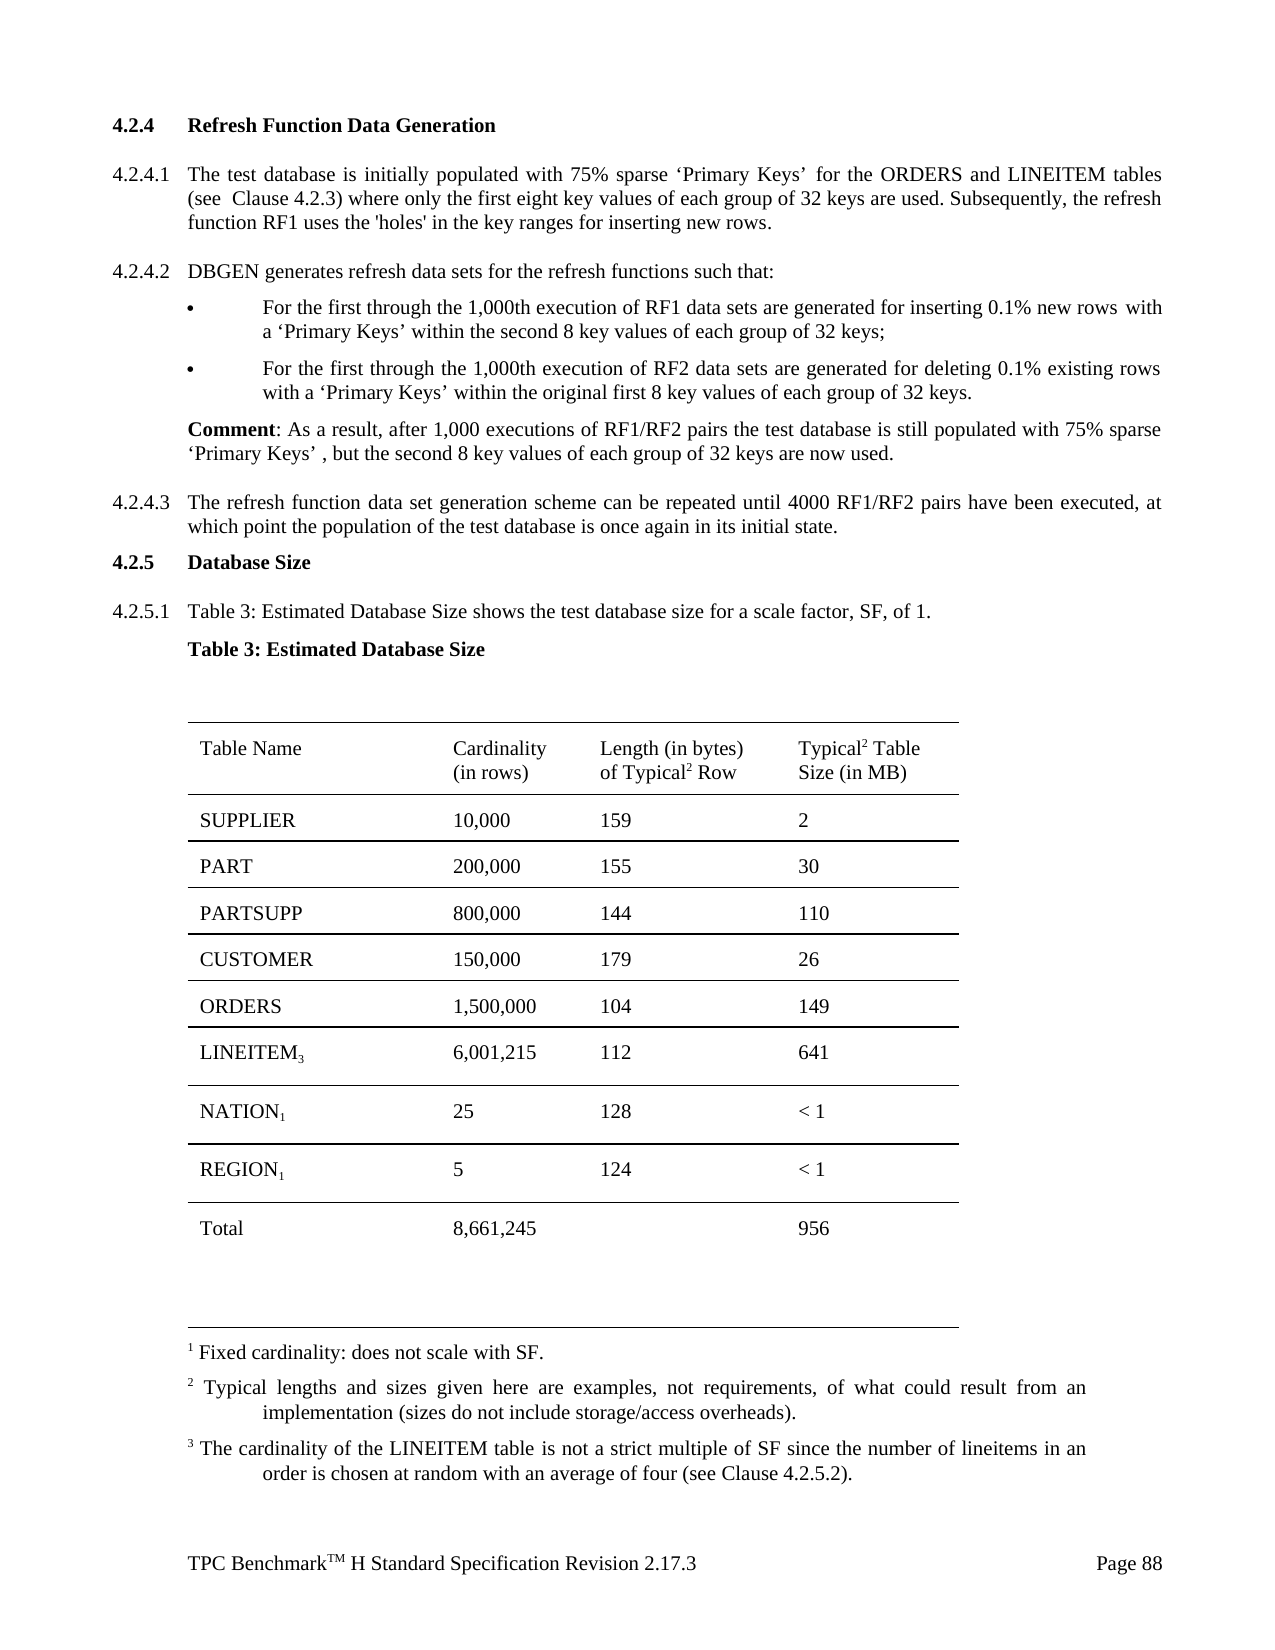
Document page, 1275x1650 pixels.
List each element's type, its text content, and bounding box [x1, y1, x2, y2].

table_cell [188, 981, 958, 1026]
text 2 Typical lengths and sizes given here are examples, not requirements, of what could result from an implementation (sizes do not include storage/access overheads). [187, 1374, 1087, 1424]
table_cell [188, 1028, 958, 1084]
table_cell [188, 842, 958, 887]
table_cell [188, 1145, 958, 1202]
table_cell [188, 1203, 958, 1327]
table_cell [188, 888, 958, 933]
subtitle Refresh Function Data Generation97 [112, 112, 1162, 137]
subtitle The test database is initially populated with 75% sparse ‘Primary Keys’ for the ORDERS and LINEITEM tables (see Clause 4.2.3) where only the first eight key values of each group of 32 keys are used. Subsequently, the refresh function RF1 uses the 'holes' in the key ranges for inserting new rows. [112, 162, 1162, 234]
text For the first through the 1,000th execution of RF1 data sets are generated for inserting 0.1% new rows with a ‘Primary Keys’ within the second 8 key values of each group of 32 keys; [187, 295, 1162, 343]
text For the first through the 1,000th execution of RF2 data sets are generated for deleting 0.1% existing rows with a ‘Primary Keys’ within the original first 8 key values of each group of 32 keys. [187, 356, 1162, 404]
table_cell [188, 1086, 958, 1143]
subtitle DBGEN generates refresh data sets for the refresh functions such that:97 [112, 259, 1162, 283]
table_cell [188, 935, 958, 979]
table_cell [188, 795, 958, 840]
subtitle Table 3: Estimated Database Size shows the test database size for a scale factor, SF, of 1. [112, 599, 1162, 623]
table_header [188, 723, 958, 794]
text 3 The cardinality of the LINEITEM table is not a strict multiple of SF since the number of lineitems in an order is chosen at random with an average of four (see Clause 4.2.5.2). [187, 1435, 1087, 1485]
subtitle The refresh function data set generation scheme can be repeated until 4000 RF1/RF2 pairs have been executed, at which point the population of the test database is once again in its initial state. [112, 490, 1162, 538]
text 1 Fixed cardinality: does not scale with SF. [187, 1339, 1087, 1364]
text Comment: As a result, after 1,000 executions of RF1/RF2 pairs the test database is still populated with 75% sparse ‘Primary Keys’ , but the second 8 key values of each group of 32 keys are now used. [187, 417, 1162, 465]
subtitle Database Size [112, 550, 1162, 574]
text Table 3: Estimated Database Size97 [187, 636, 1162, 661]
